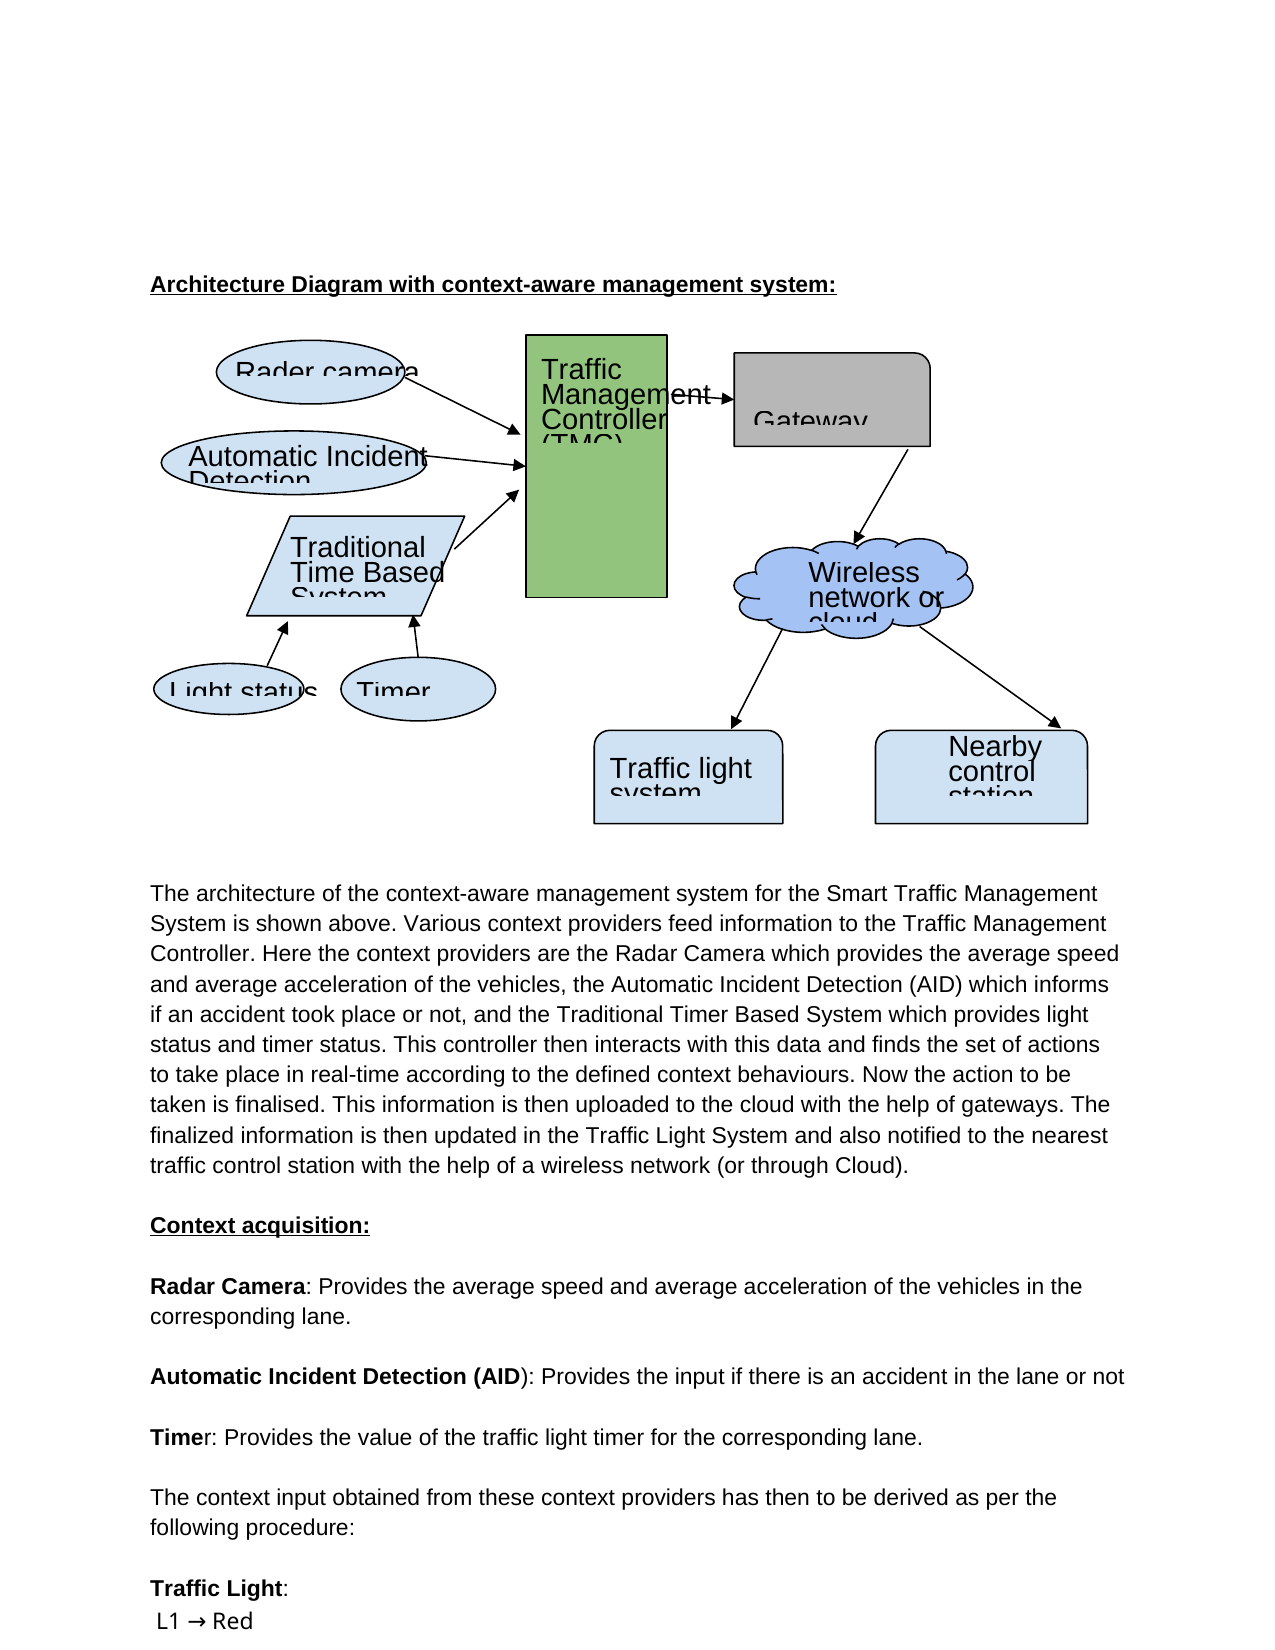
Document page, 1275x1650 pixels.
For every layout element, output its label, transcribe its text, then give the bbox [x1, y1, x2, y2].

text Traffic Light: [150, 1575, 1125, 1601]
text L1 → Red [150, 1605, 1125, 1636]
text The context input obtained from these context providers has then to be derived as per the following procedure: [150, 1484, 1125, 1541]
text Context acquisition: [150, 1212, 1125, 1238]
text The architecture of the context-aware management system for the Smart Traffic Management System is shown above. Various context providers feed information to the Traffic Management Controller. Here the context providers are the Radar Camera which provides the average speed and average acceleration of the vehicles, the Automatic Incident Detection (AID) which informs if an accident took place or not, and the Traditional Timer Based System which provides light status and timer status. This controller then interacts with this data and finds the set of actions to take place in real-time according to the defined context behaviours. Now the action to be taken is finalised. This information is then uploaded to the cloud with the help of gateways. The finalized information is then updated in the Traffic Light System and also notified to the nearest traffic control station with the help of a wireless network (or through Cloud). [150, 880, 1125, 1178]
text Automatic Incident Detection (AID): Provides the input if there is an accident in the lane or not [150, 1363, 1125, 1389]
text Architecture Diagram with context-aware management system: [150, 271, 1125, 297]
text Radar Camera: Provides the average speed and average acceleration of the vehicles in the corresponding lane. [150, 1273, 1125, 1329]
text Timer: Provides the value of the traffic light timer for the corresponding lane. [150, 1424, 1125, 1450]
